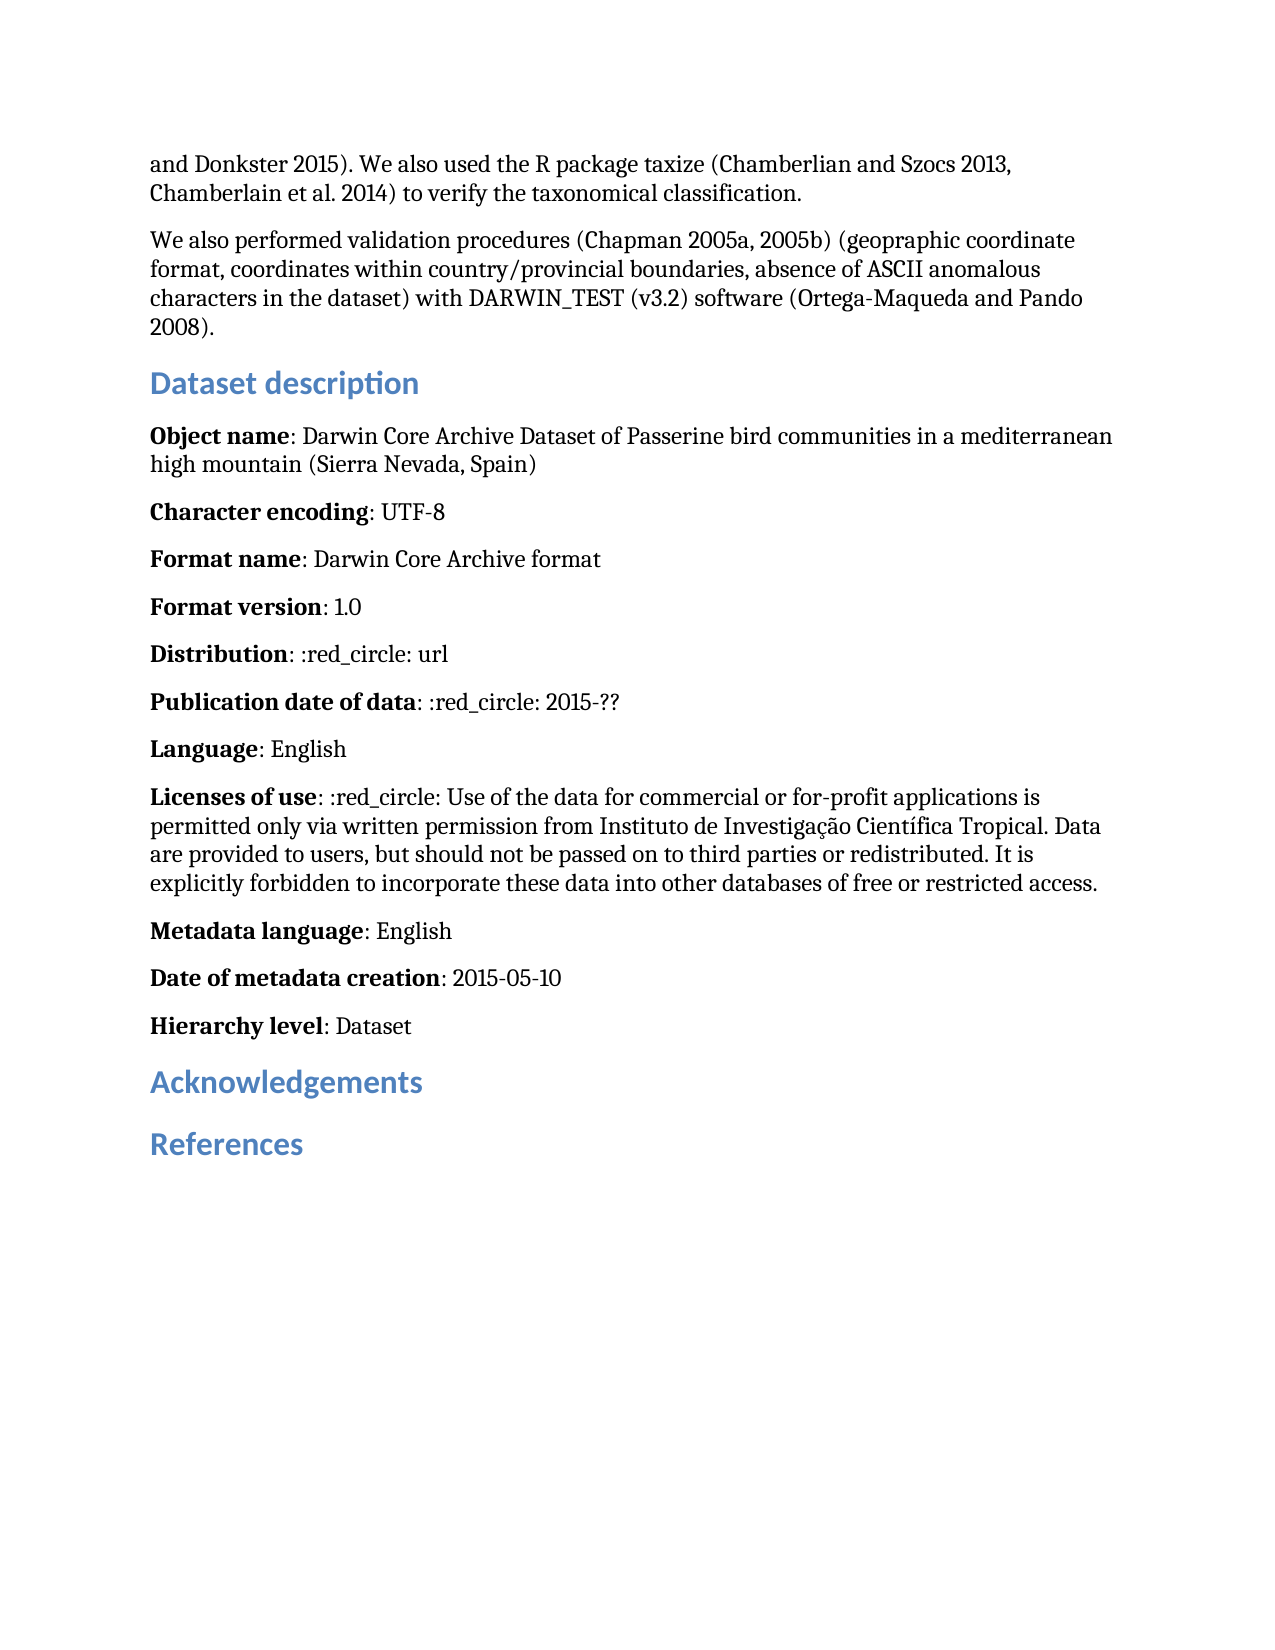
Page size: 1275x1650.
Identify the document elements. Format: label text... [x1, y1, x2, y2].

subtitle Acknowledgements [150, 1061, 1125, 1102]
text We also performed validation procedures (Chapman 2005a, 2005b) (geopraphic coordinate format, coordinates within country/provincial boundaries, absence of ASCII anomalous characters in the dataset) with DARWIN_TEST (v3.2) software (Ortega-Maqueda and Pando 2008). [150, 226, 1125, 341]
subtitle Dataset description [150, 362, 1125, 403]
subtitle References [150, 1123, 1125, 1163]
text Publication date of data: :red_circle: 2015-?? [150, 688, 1125, 717]
text Hierarchy level: Dataset [150, 1012, 1125, 1040]
text Metadata language: English [150, 917, 1125, 945]
text Object name: Darwin Core Archive Dataset of Passerine bird communities in a mediterranean high mountain (Sierra Nevada, Spain) [150, 422, 1125, 479]
text Language: English [150, 735, 1125, 764]
text Format name: Darwin Core Archive format [150, 545, 1125, 574]
text Distribution: :red_circle: url [150, 640, 1125, 669]
text Date of metadata creation: 2015-05-10 [150, 964, 1125, 993]
text Licenses of use: :red_circle: Use of the data for commercial or for-profit applications is permitted only via written permission from Instituto de Investigação Científica Tropical. Data are provided to users, but should not be passed on to third parties or redistributed. It is explicitly forbidden to incorporate these data into other databases of free or restricted access. [150, 783, 1125, 898]
text Character encoding: UTF-8 [150, 498, 1125, 527]
text Format version: 1.0 [150, 593, 1125, 622]
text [150, 150, 1125, 207]
